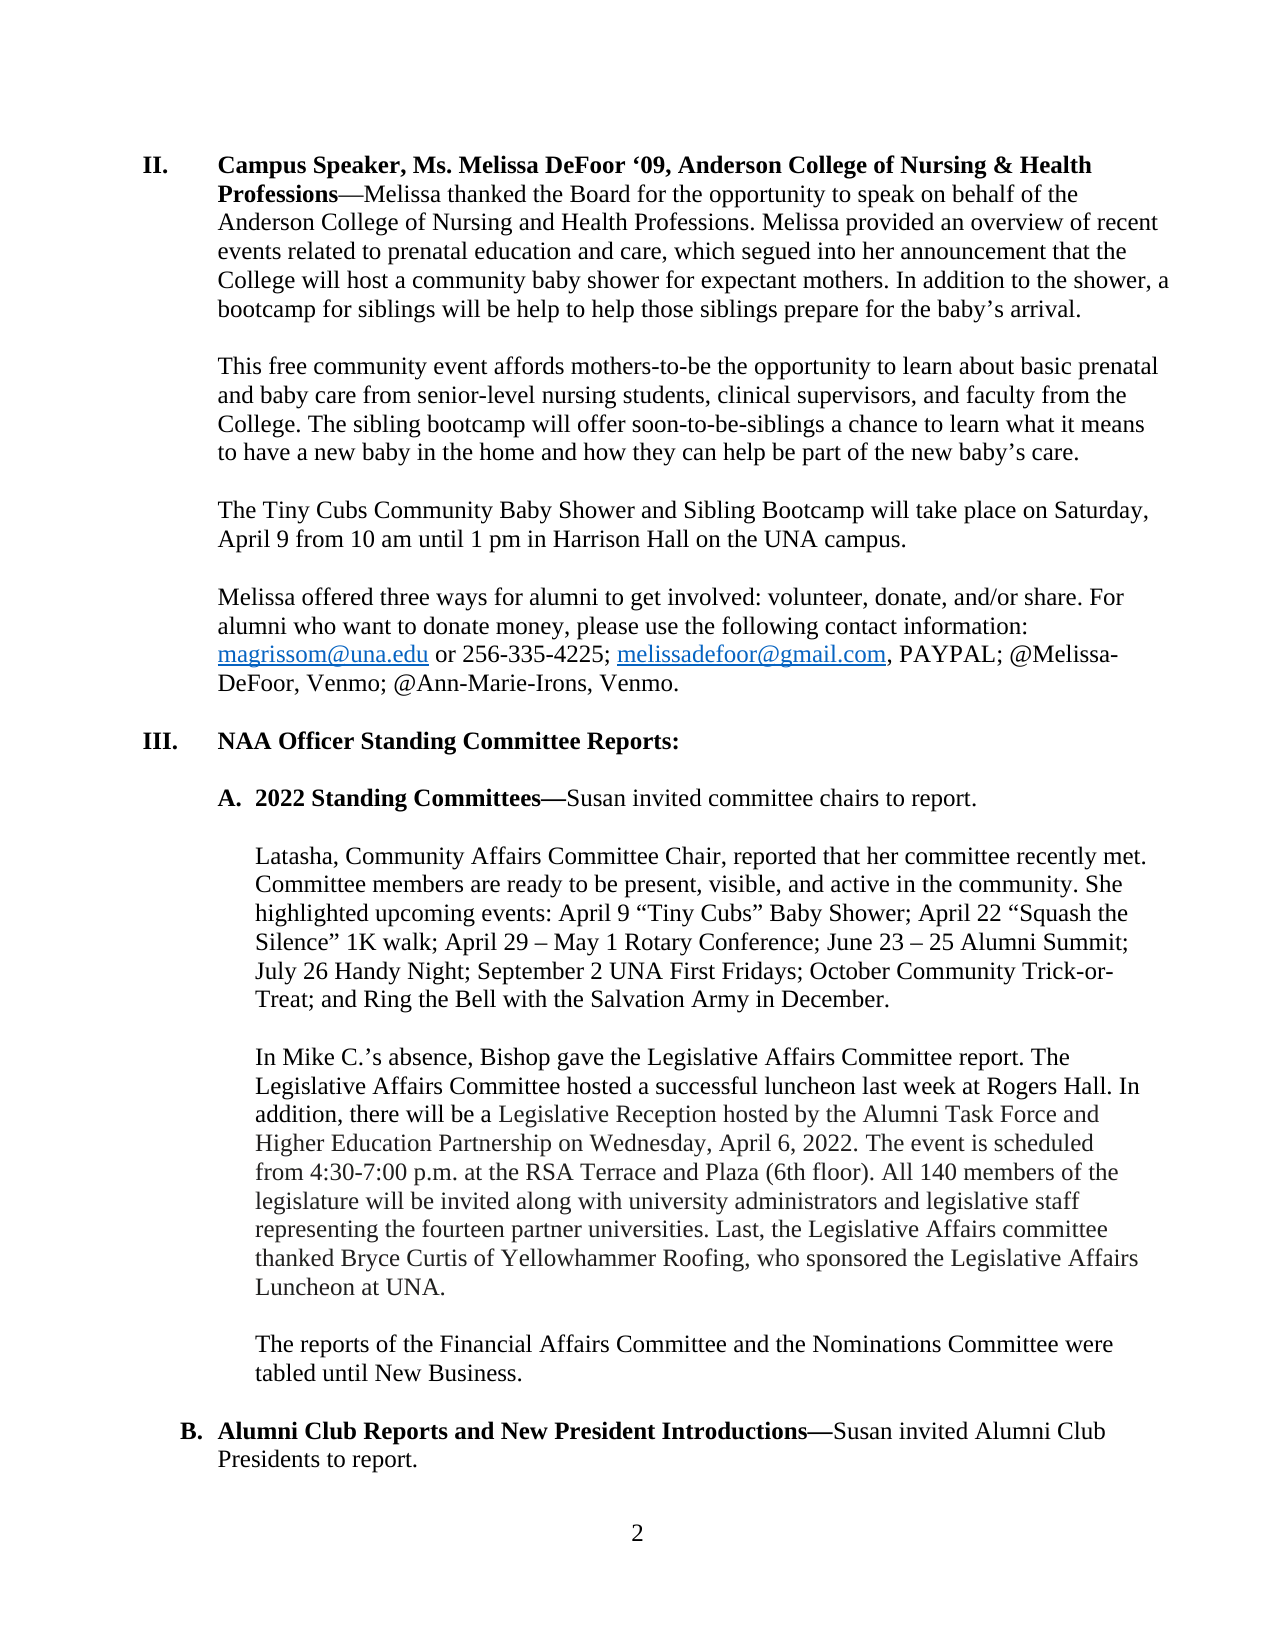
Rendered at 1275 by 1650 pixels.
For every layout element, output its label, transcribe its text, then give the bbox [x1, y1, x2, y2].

list Alumni Club Reports and New President Introductions—Susan invited Alumni Club Presidents to report. [180, 1416, 1170, 1473]
list The reports of the Financial Affairs Committee and the Nominations Committee were tabled until New Business. [255, 1329, 1170, 1387]
text The Tiny Cubs Community Baby Shower and Sibling Bootcamp will take place on Saturday, April 9 from 10 am until 1 pm in Harrison Hall on the UNA campus. [217, 495, 1170, 553]
list Latasha, Community Affairs Committee Chair, reported that her committee recently met. Committee members are ready to be present, visible, and active in the community. She highlighted upcoming events: April 9 “Tiny Cubs” Baby Shower; April 22 “Squash the Silence” 1K walk; April 29 – May 1 Rotary Conference; June 23 – 25 Alumni Summit; July 26 Handy Night; September 2 UNA First Fridays; October Community Trick-or-Treat; and Ring the Bell with the Salvation Army in December. [255, 841, 1170, 1013]
list NAA Officer Standing Committee Reports: [142, 726, 1170, 754]
list Campus Speaker, Ms. Melissa DeFoor ‘09, Anderson College of Nursing & Health Professions—Melissa thanked the Board for the opportunity to speak on behalf of the Anderson College of Nursing and Health Professions. Melissa provided an overview of recent events related to prenatal education and care, which segued into her announcement that the College will host a community baby shower for expectant mothers. In addition to the shower, a bootcamp for siblings will be help to help those siblings prepare for the baby’s arrival. [142, 150, 1170, 322]
list Melissa offered three ways for alumni to get involved: volunteer, donate, and/or share. For alumni who want to donate money, please use the following contact information: magrissom@una.edu or 256-335-4225; melissadefoor@gmail.com, PAYPAL; @Melissa-DeFoor, Venmo; @Ann-Marie-Irons, Venmo. [217, 582, 1170, 697]
list In Mike C.’s absence, Bishop gave the Legislative Affairs Committee report. The Legislative Affairs Committee hosted a successful luncheon last week at Rogers Hall. In addition, there will be a Legislative Reception hosted by the Alumni Task Force and Higher Education Partnership on Wednesday, April 6, 2022. The event is scheduled from 4:30-7:00 p.m. at the RSA Terrace and Plaza (6th floor). All 140 members of the legislature will be invited along with university administrators and legislative staff representing the fourteen partner universities. Last, the Legislative Affairs committee thanked Bryce Curtis of Yellowhammer Roofing, who sponsored the Legislative Affairs Luncheon at UNA. [255, 1042, 1170, 1301]
list 2022 Standing Committees—Susan invited committee chairs to report. [217, 783, 1170, 812]
list This free community event affords mothers-to-be the opportunity to learn about basic prenatal and baby care from senior-level nursing students, clinical supervisors, and faculty from the College. The sibling bootcamp will offer soon-to-be-siblings a chance to learn what it means to have a new baby in the home and how they can help be part of the new baby’s care. [217, 351, 1170, 466]
